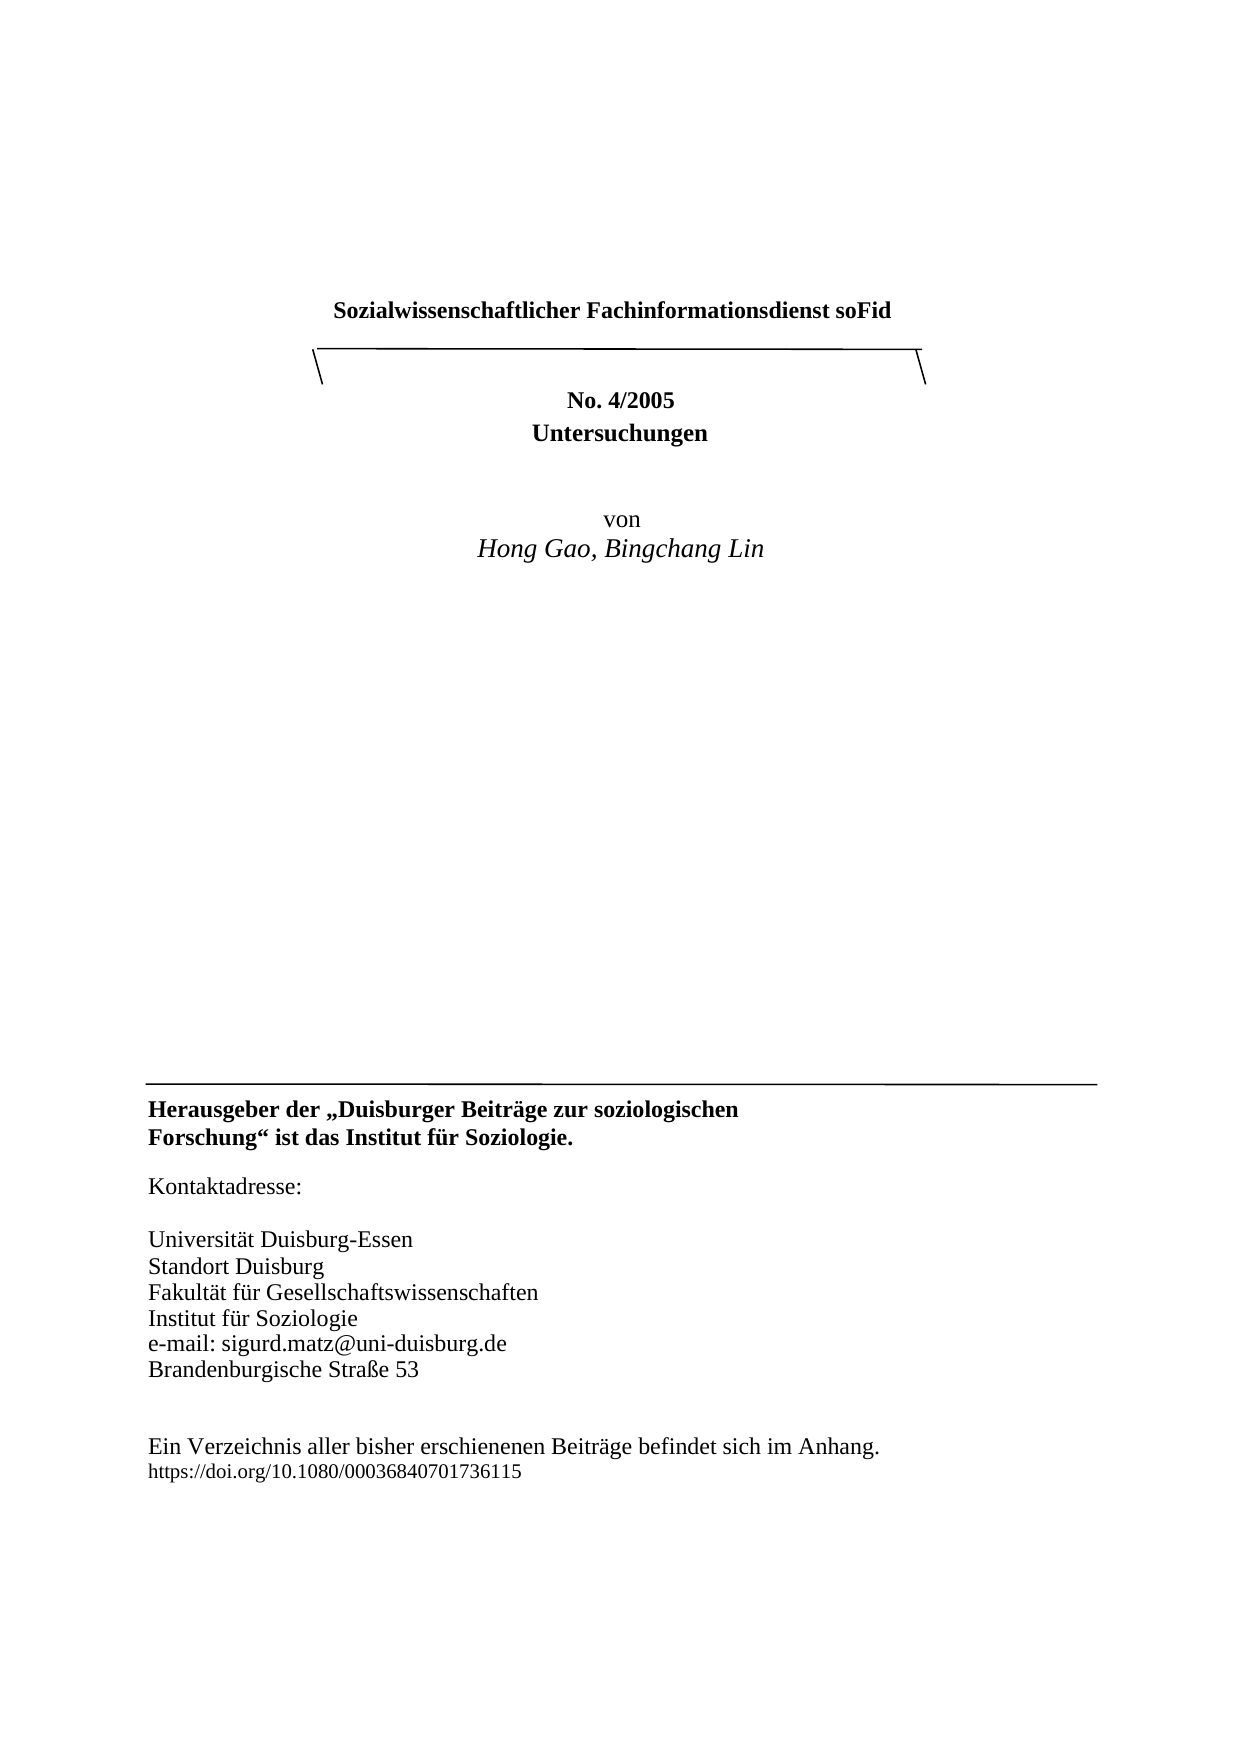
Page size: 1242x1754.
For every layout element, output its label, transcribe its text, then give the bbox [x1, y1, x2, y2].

text Kontaktadresse: [148, 1172, 1092, 1199]
text e-mail: sigurd.matz@uni-duisburg.de [148, 1332, 1092, 1357]
text Ein Verzeichnis aller bisher erschienenen Beiträge befindet sich im Anhang. [148, 1432, 1092, 1459]
text Fakultät für Gesellschaftswissenschaften [148, 1280, 1092, 1306]
text https://doi.org/10.1080/00036840701736115 [148, 1459, 1092, 1483]
text Institut für Soziologie [148, 1306, 1092, 1332]
text Hong Gao, Bingchang Lin [148, 533, 1094, 564]
text Untersuchungen [148, 418, 1092, 446]
text Standort Duisburg [148, 1253, 1092, 1280]
text Brandenburgische Straße 53 [148, 1357, 443, 1383]
text Herausgeber der „Duisburger Beiträge zur soziologischen Forschung“ ist das Institut für Soziologie. [148, 1096, 837, 1150]
text Universität Duisburg-Essen [148, 1225, 1092, 1253]
text Sozialwissenschaftlicher Fachinformationsdienst soFid [148, 297, 1077, 324]
text von [148, 504, 1096, 533]
text No. 4/2005 [148, 386, 1094, 414]
